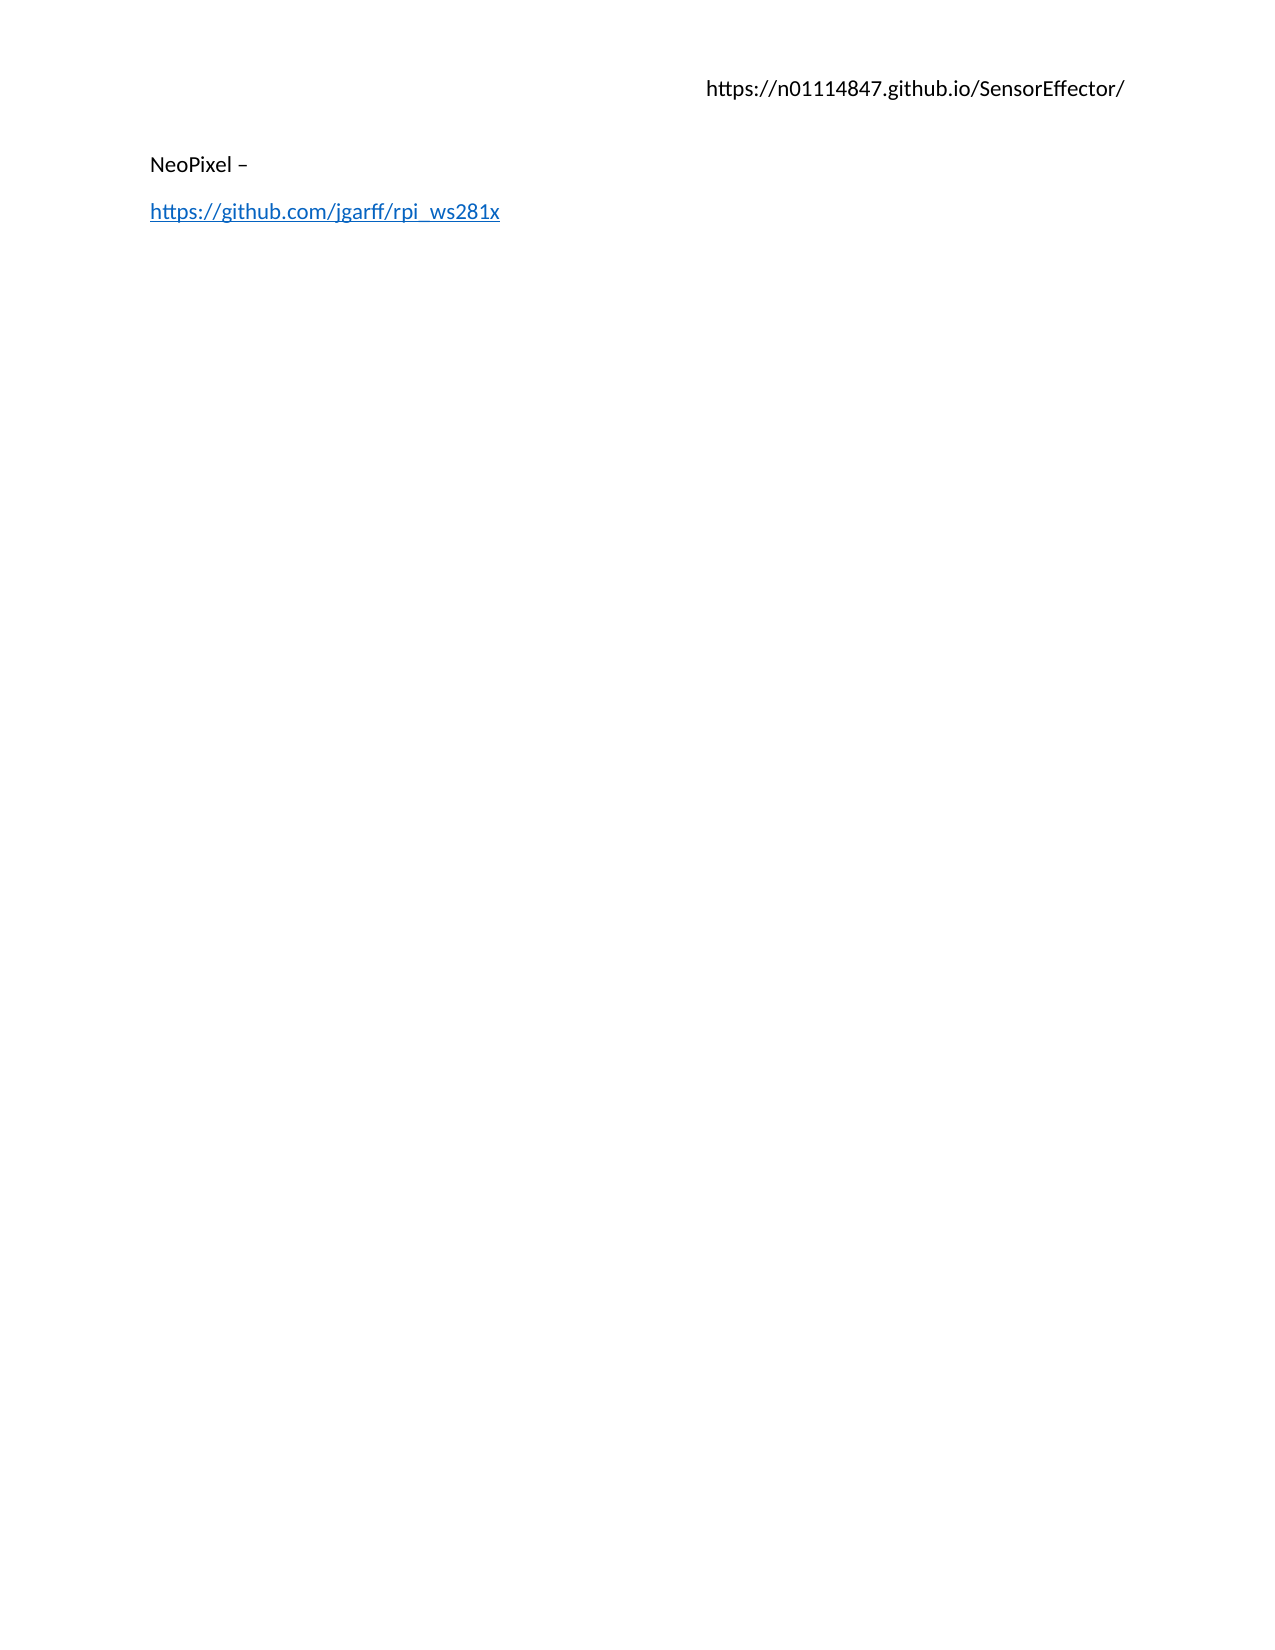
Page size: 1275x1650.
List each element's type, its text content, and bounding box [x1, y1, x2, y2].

text https://github.com/jgarff/rpi_ws281x [150, 197, 1125, 225]
text NeoPixel – [150, 150, 1125, 178]
